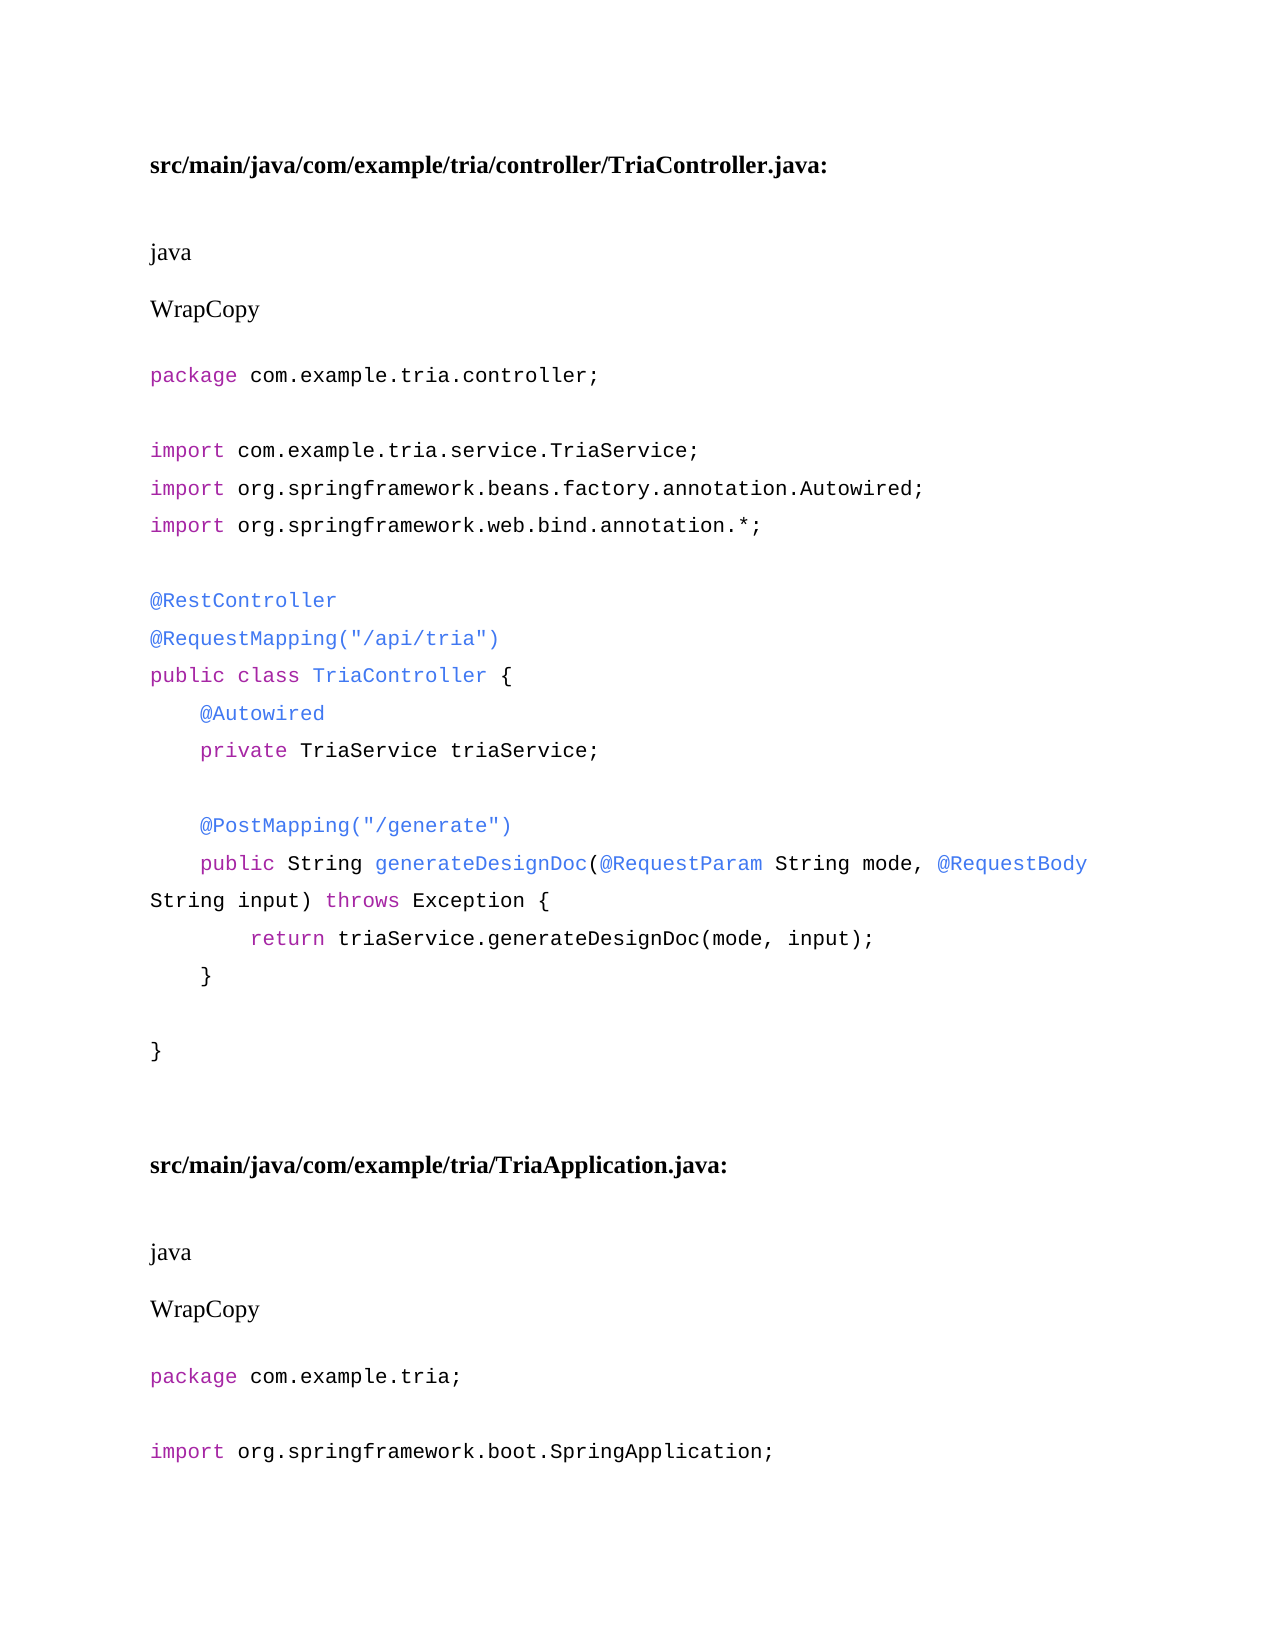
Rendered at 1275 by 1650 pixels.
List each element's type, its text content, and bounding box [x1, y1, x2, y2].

text import org.springframework.boot.SpringApplication; [150, 1427, 1125, 1464]
text } [150, 989, 1125, 1064]
text src/main/java/com/example/tria/TriaApplication.java: [150, 1150, 1125, 1179]
text @PostMapping("/generate") [150, 802, 1125, 839]
text import org.springframework.beans.factory.annotation.Autowired; [150, 464, 1125, 502]
text } [150, 952, 1125, 989]
text java [150, 1237, 1125, 1266]
text private TriaService triaService; [150, 727, 1125, 764]
text public class TriaController { [150, 652, 1125, 689]
text WrapCopy [150, 1294, 1125, 1323]
text @RequestMapping("/api/tria") [150, 614, 1125, 652]
text return triaService.generateDesignDoc(mode, input); [150, 914, 1125, 952]
text public String generateDesignDoc(@RequestParam String mode, @RequestBody String input) throws Exception { [150, 839, 1125, 914]
text package com.example.tria; [150, 1352, 1125, 1389]
text java [150, 237, 1125, 265]
text package com.example.tria.controller; [150, 352, 1125, 389]
text @RestController [150, 577, 1125, 614]
text WrapCopy [150, 294, 1125, 323]
text @Autowired [150, 689, 1125, 727]
text import org.springframework.web.bind.annotation.*; [150, 502, 1125, 539]
text import com.example.tria.service.TriaService; [150, 427, 1125, 464]
text src/main/java/com/example/tria/controller/TriaController.java: [150, 150, 1125, 179]
